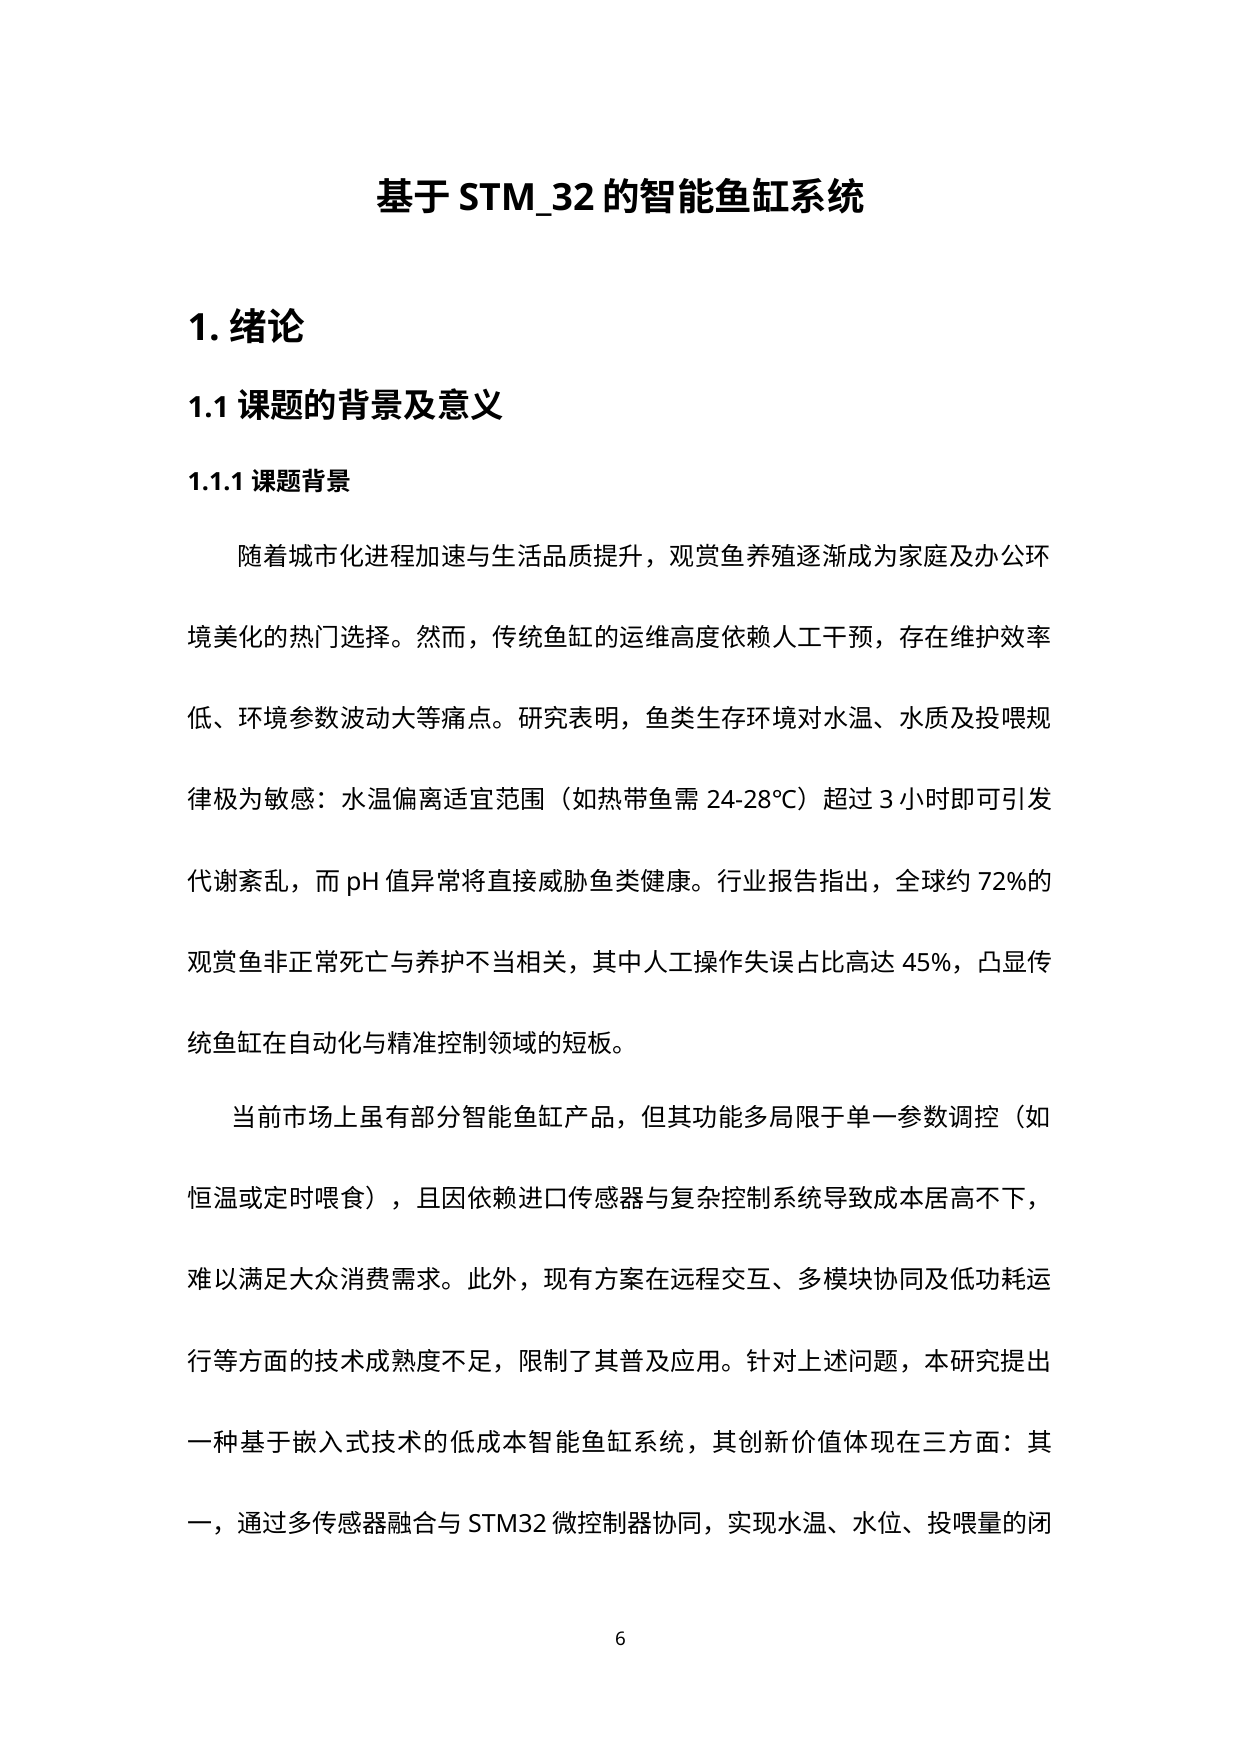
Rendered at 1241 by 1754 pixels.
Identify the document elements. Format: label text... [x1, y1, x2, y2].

subtitle 1. 绪论 [187, 292, 1053, 357]
text 随着城市化进程加速与生活品质提升，观赏鱼养殖逐渐成为家庭及办公环境美化的热门选择。然而，传统鱼缸的运维高度依赖人工干预，存在维护效率低、环境参数波动大等痛点。研究表明，鱼类生存环境对水温、水质及投喂规律极为敏感：水温偏离适宜范围（如热带鱼需24-28℃）超过3小时即可引发代谢紊乱，而pH值异常将直接威胁鱼类健康。行业报告指出，全球约72%的观赏鱼非正常死亡与养护不当相关，其中人工操作失误占比高达45%，凸显传统鱼缸在自动化与精准控制领域的短板。 [187, 522, 1053, 1074]
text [187, 1083, 1053, 1554]
subtitle 1.1 课题的背景及意义 [187, 371, 1053, 436]
subtitle 1.1.1 课题背景 [187, 447, 1053, 512]
text 基于STM_32的智能鱼缸系统 [187, 162, 1053, 227]
